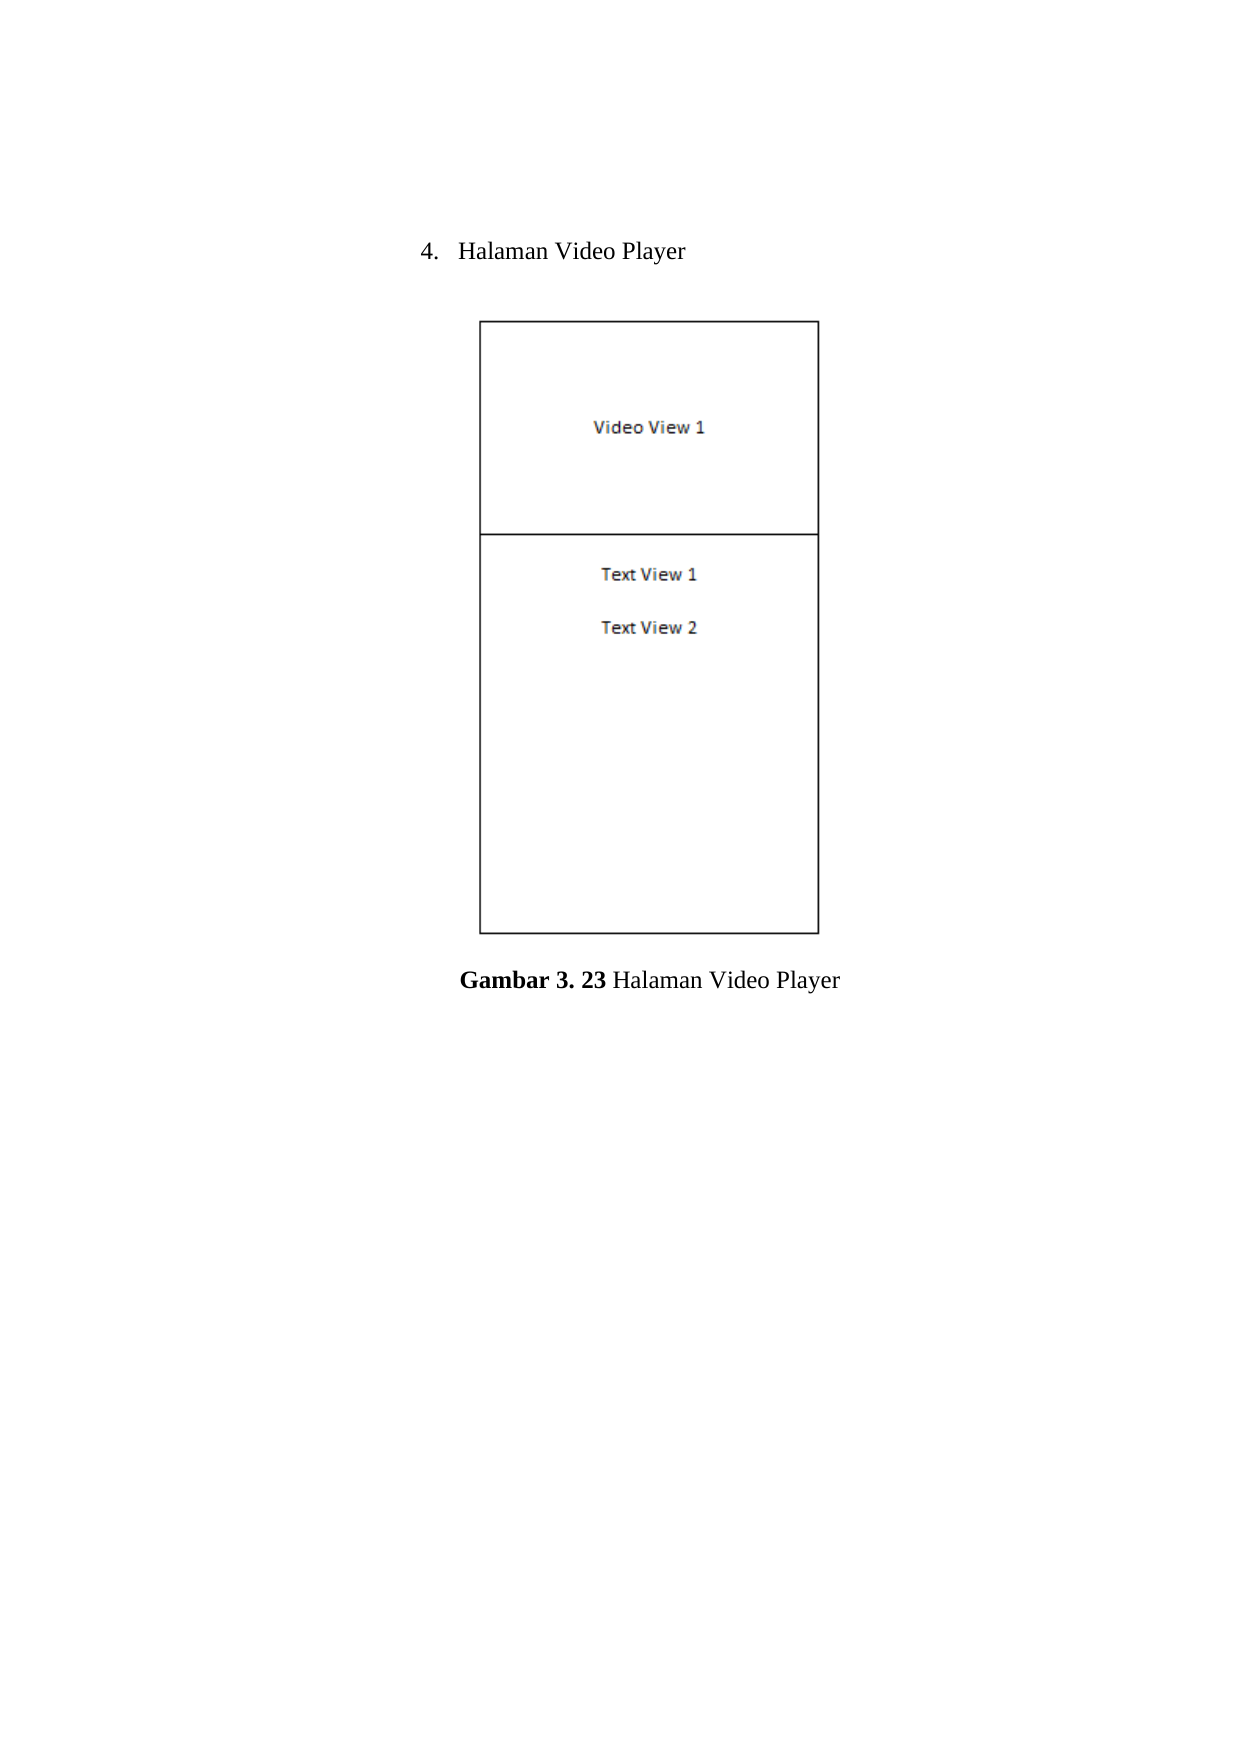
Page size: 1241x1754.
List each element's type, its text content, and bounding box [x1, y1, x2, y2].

list Halaman Video Player [420, 236, 1063, 265]
picture [478, 318, 821, 936]
